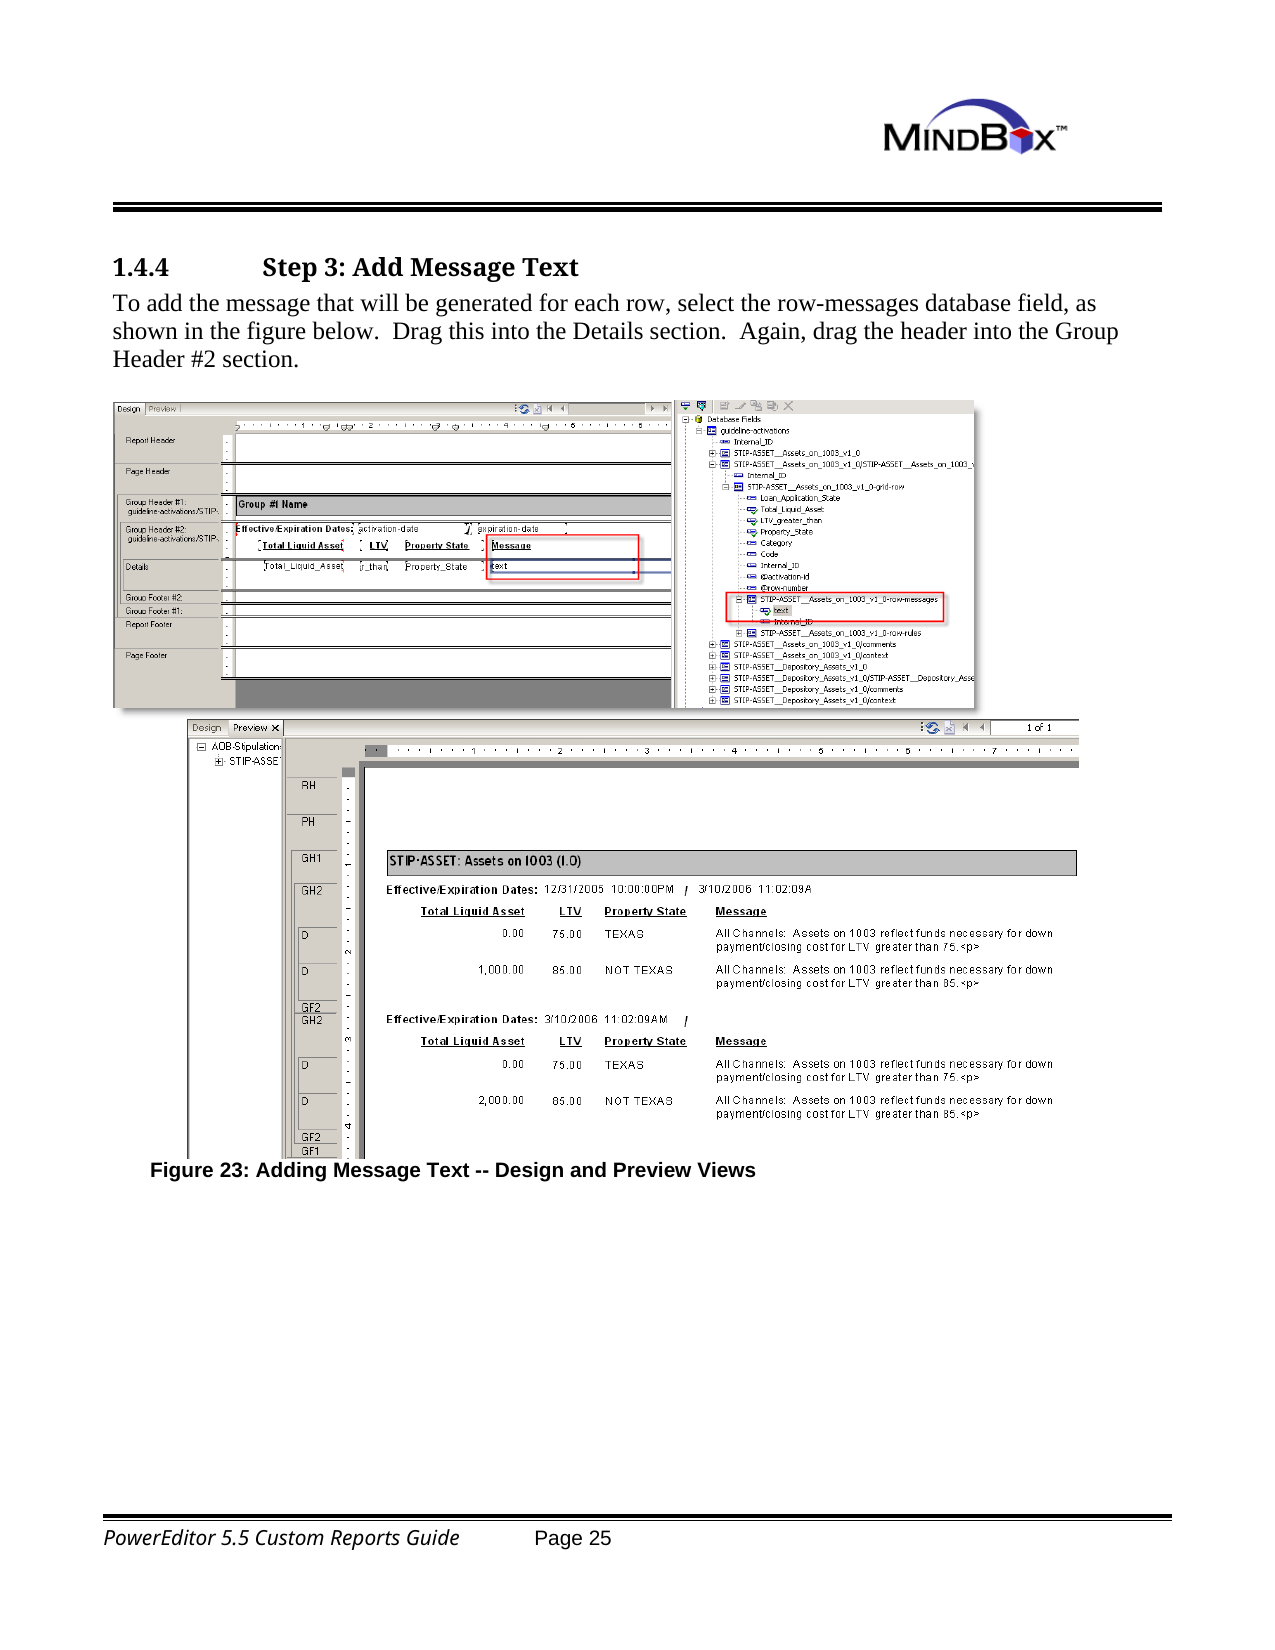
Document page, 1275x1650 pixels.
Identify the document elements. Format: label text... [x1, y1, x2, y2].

picture [882, 74, 1088, 163]
picture [112, 400, 1079, 1159]
text To add the message that will be generated for each row, select the row-messages database field, as shown in the figure below. Drag this into the Details section. Again, drag the header into the Group Header #2 section. [112, 289, 1162, 373]
subtitle Step 3: Add Message Text [112, 249, 1162, 283]
